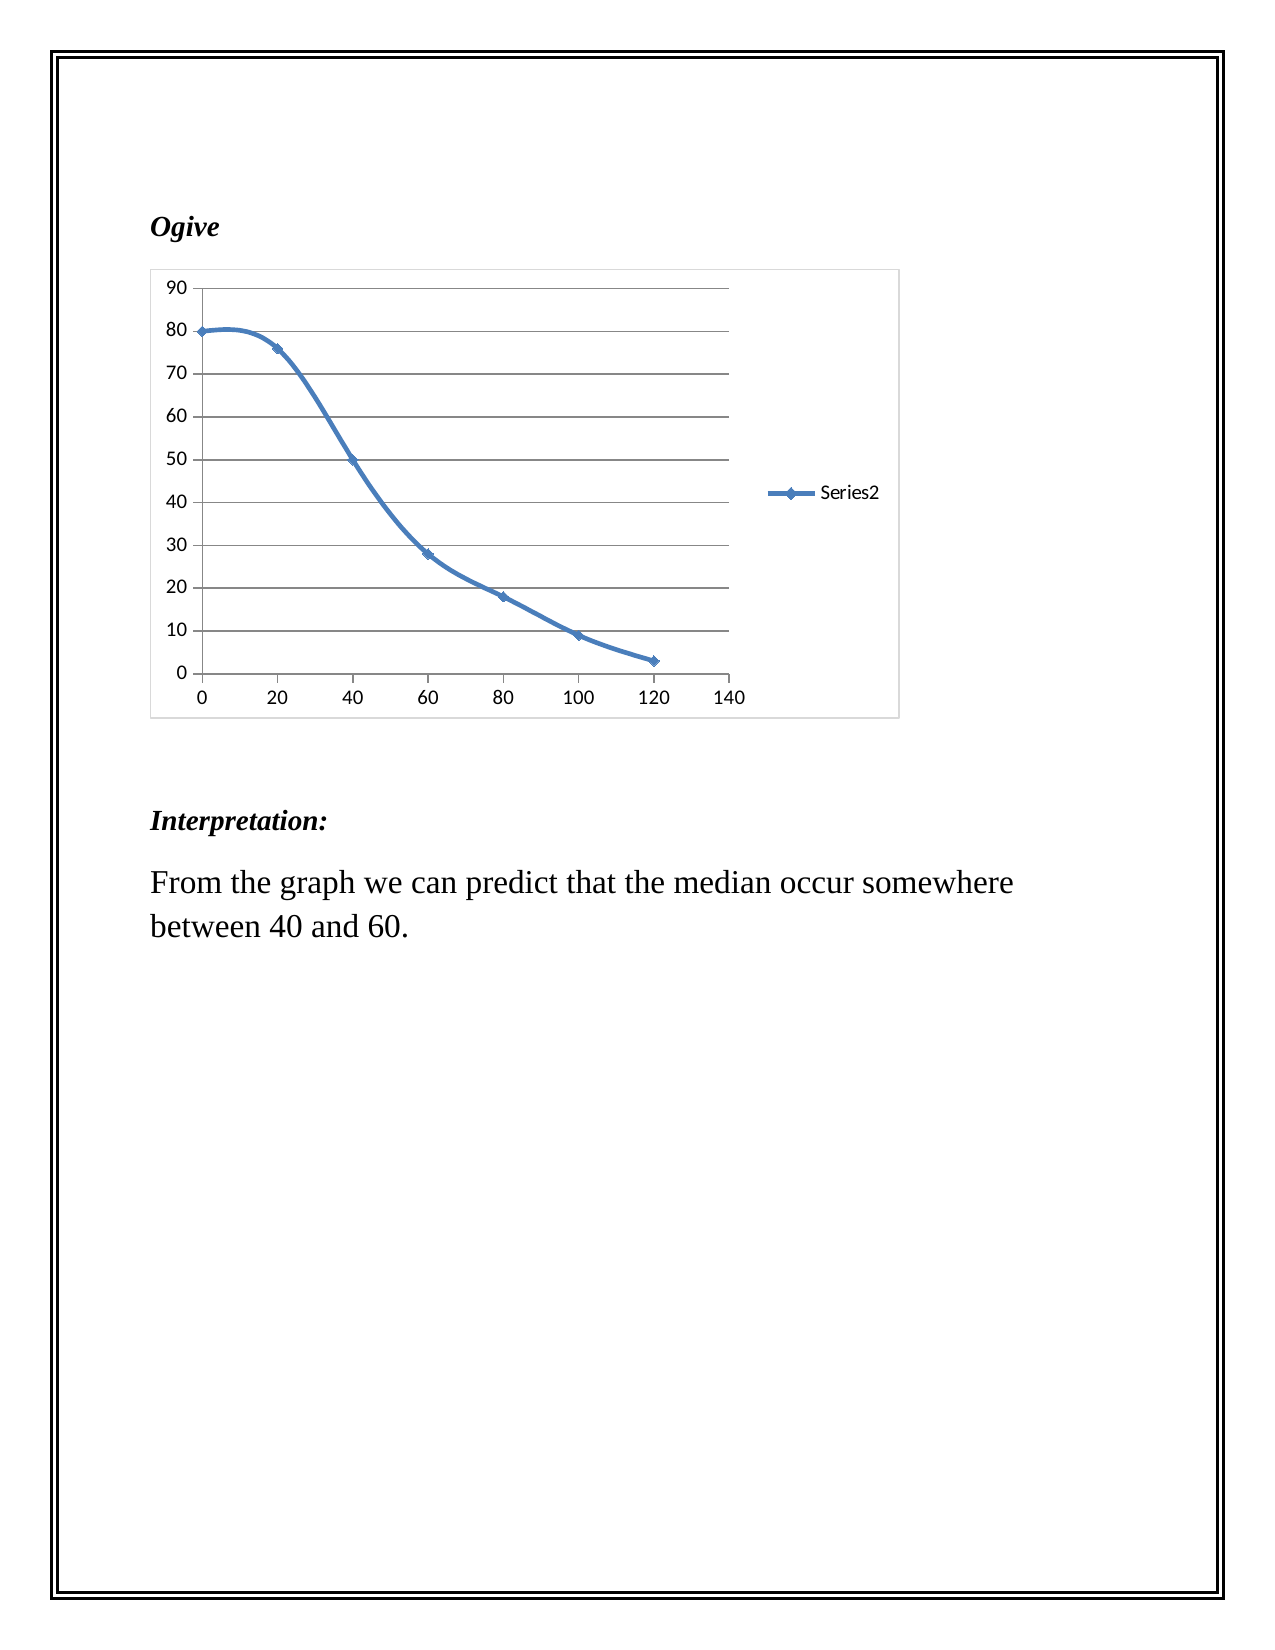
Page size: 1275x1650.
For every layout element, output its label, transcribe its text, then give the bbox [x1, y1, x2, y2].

text From the graph we can predict that the median occur somewhere between 40 and 60. [150, 862, 1125, 945]
text Interpretation: [150, 803, 1125, 837]
text Ogive [150, 209, 1125, 243]
